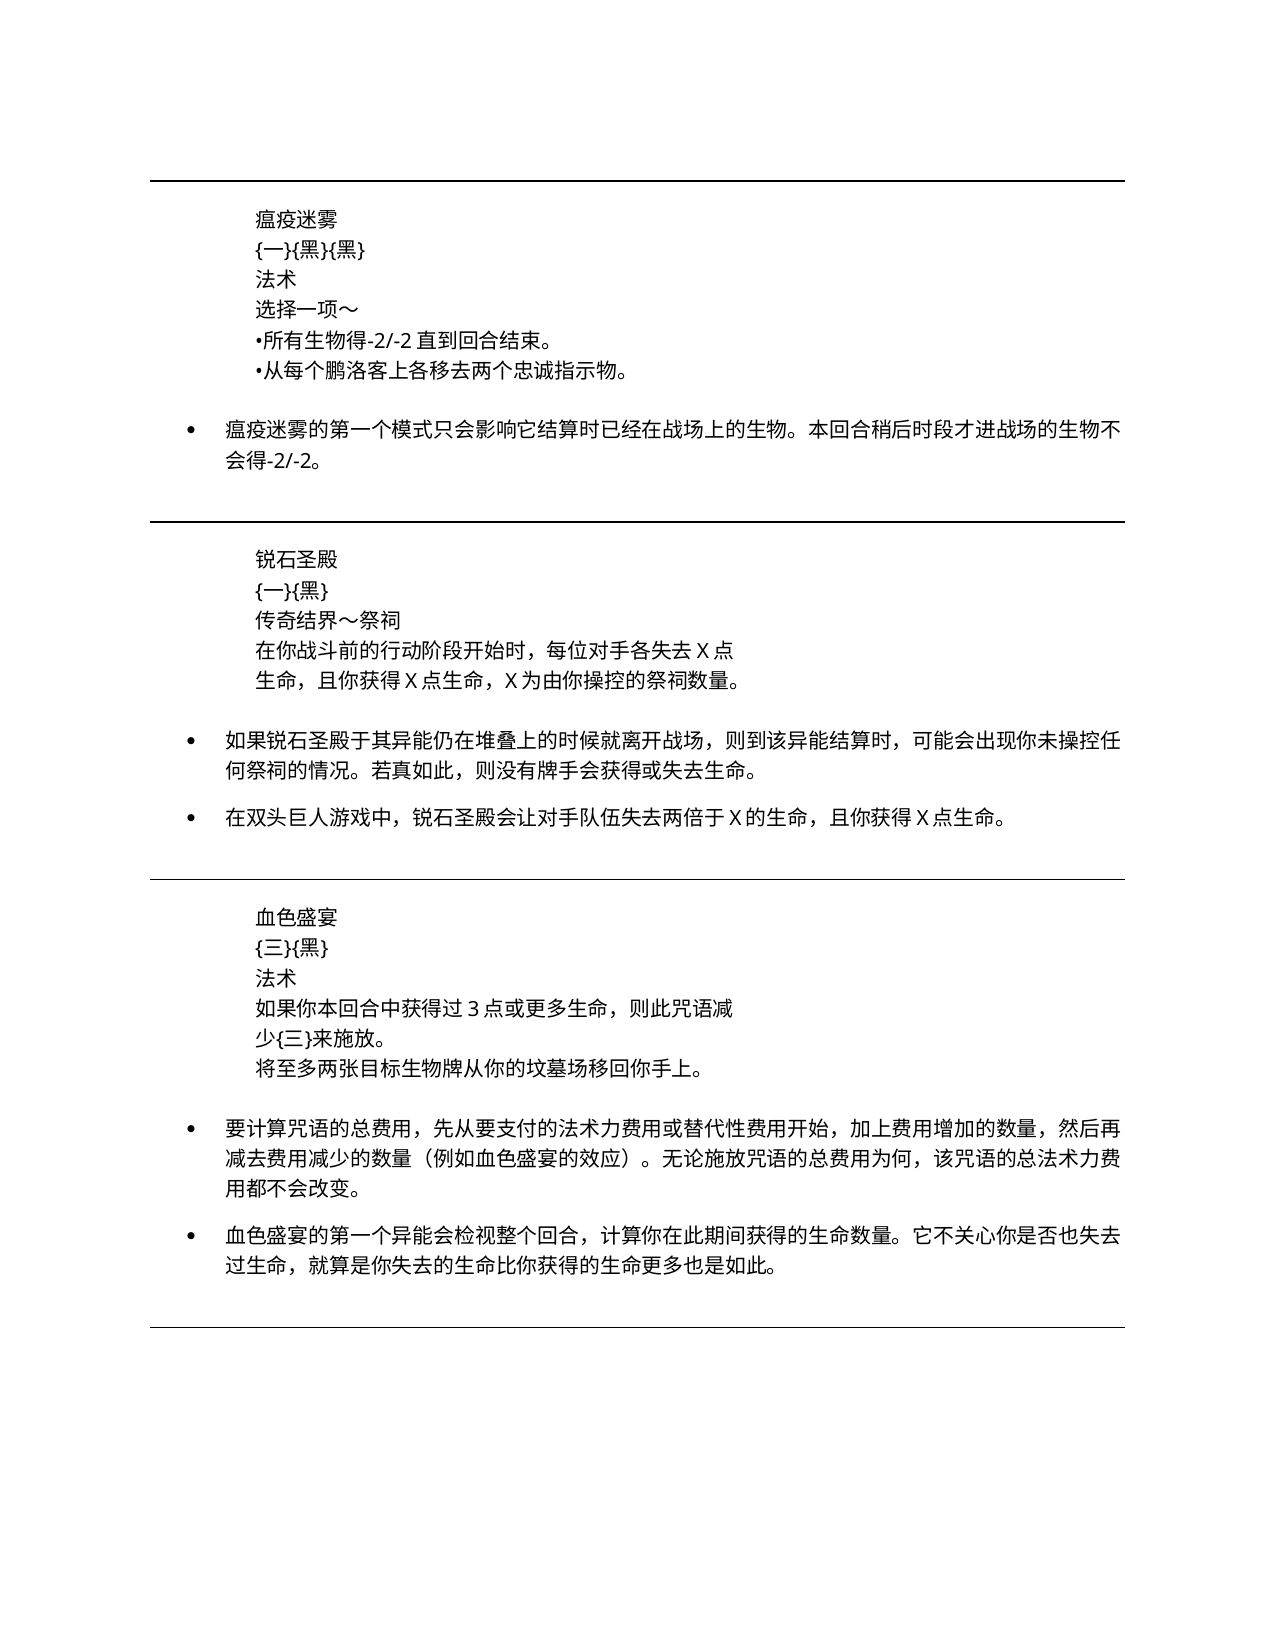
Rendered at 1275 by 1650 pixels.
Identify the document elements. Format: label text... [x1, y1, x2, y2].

text 血色盛宴 {三}{黑} 法术 如果你本回合中获得过3点或更多生命，则此咒语减少{三}来施放。 将至多两张目标生物牌从你的坟墓场移回你手上。 [255, 901, 735, 1083]
list 在双头巨人游戏中，锐石圣殿会让对手队伍失去两倍于X的生命，且你获得X点生命。 [187, 801, 1125, 832]
text 锐石圣殿 {一}{黑} 传奇结界～祭祠 在你战斗前的行动阶段开始时，每位对手各失去X点生命，且你获得X点生命，X为由你操控的祭祠数量。 [255, 544, 735, 695]
list 血色盛宴的第一个异能会检视整个回合，计算你在此期间获得的生命数量。它不关心你是否也失去过生命，就算是你失去的生命比你获得的生命更多也是如此。 [187, 1219, 1125, 1280]
list 瘟疫迷雾的第一个模式只会影响它结算时已经在战场上的生物。本回合稍后时段才进战场的生物不会得-2/-2。 [187, 414, 1125, 474]
text 瘟疫迷雾 {一}{黑}{黑} 法术 选择一项～ •所有生物得-2/-2直到回合结束。 •从每个鹏洛客上各移去两个忠诚指示物。 [255, 203, 735, 384]
list 要计算咒语的总费用，先从要支付的法术力费用或替代性费用开始，加上费用增加的数量，然后再减去费用减少的数量（例如血色盛宴的效应）。无论施放咒语的总费用为何，该咒语的总法术力费用都不会改变。 [187, 1112, 1125, 1203]
list 如果锐石圣殿于其异能仍在堆叠上的时候就离开战场，则到该异能结算时，可能会出现你未操控任何祭祠的情况。若真如此，则没有牌手会获得或失去生命。 [187, 724, 1125, 785]
